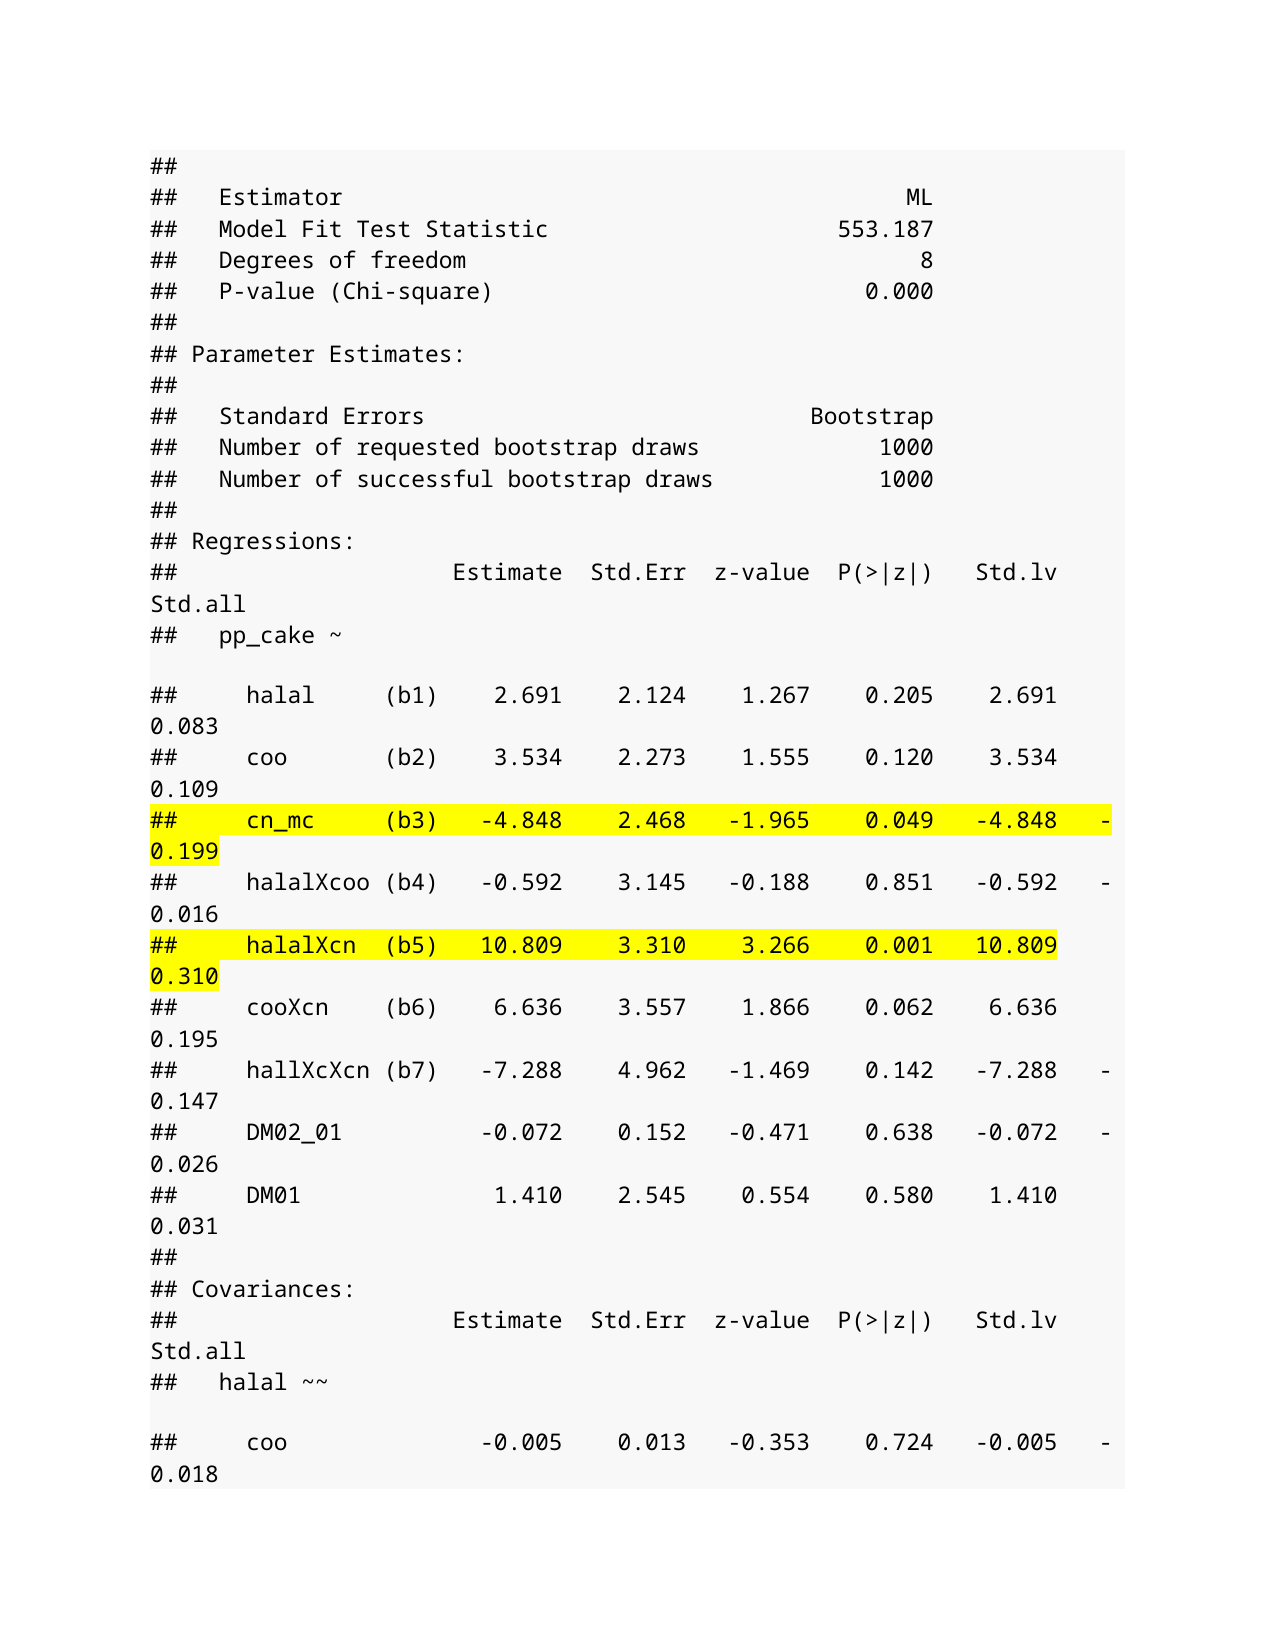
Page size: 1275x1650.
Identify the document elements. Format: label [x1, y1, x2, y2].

text [150, 150, 1125, 1489]
